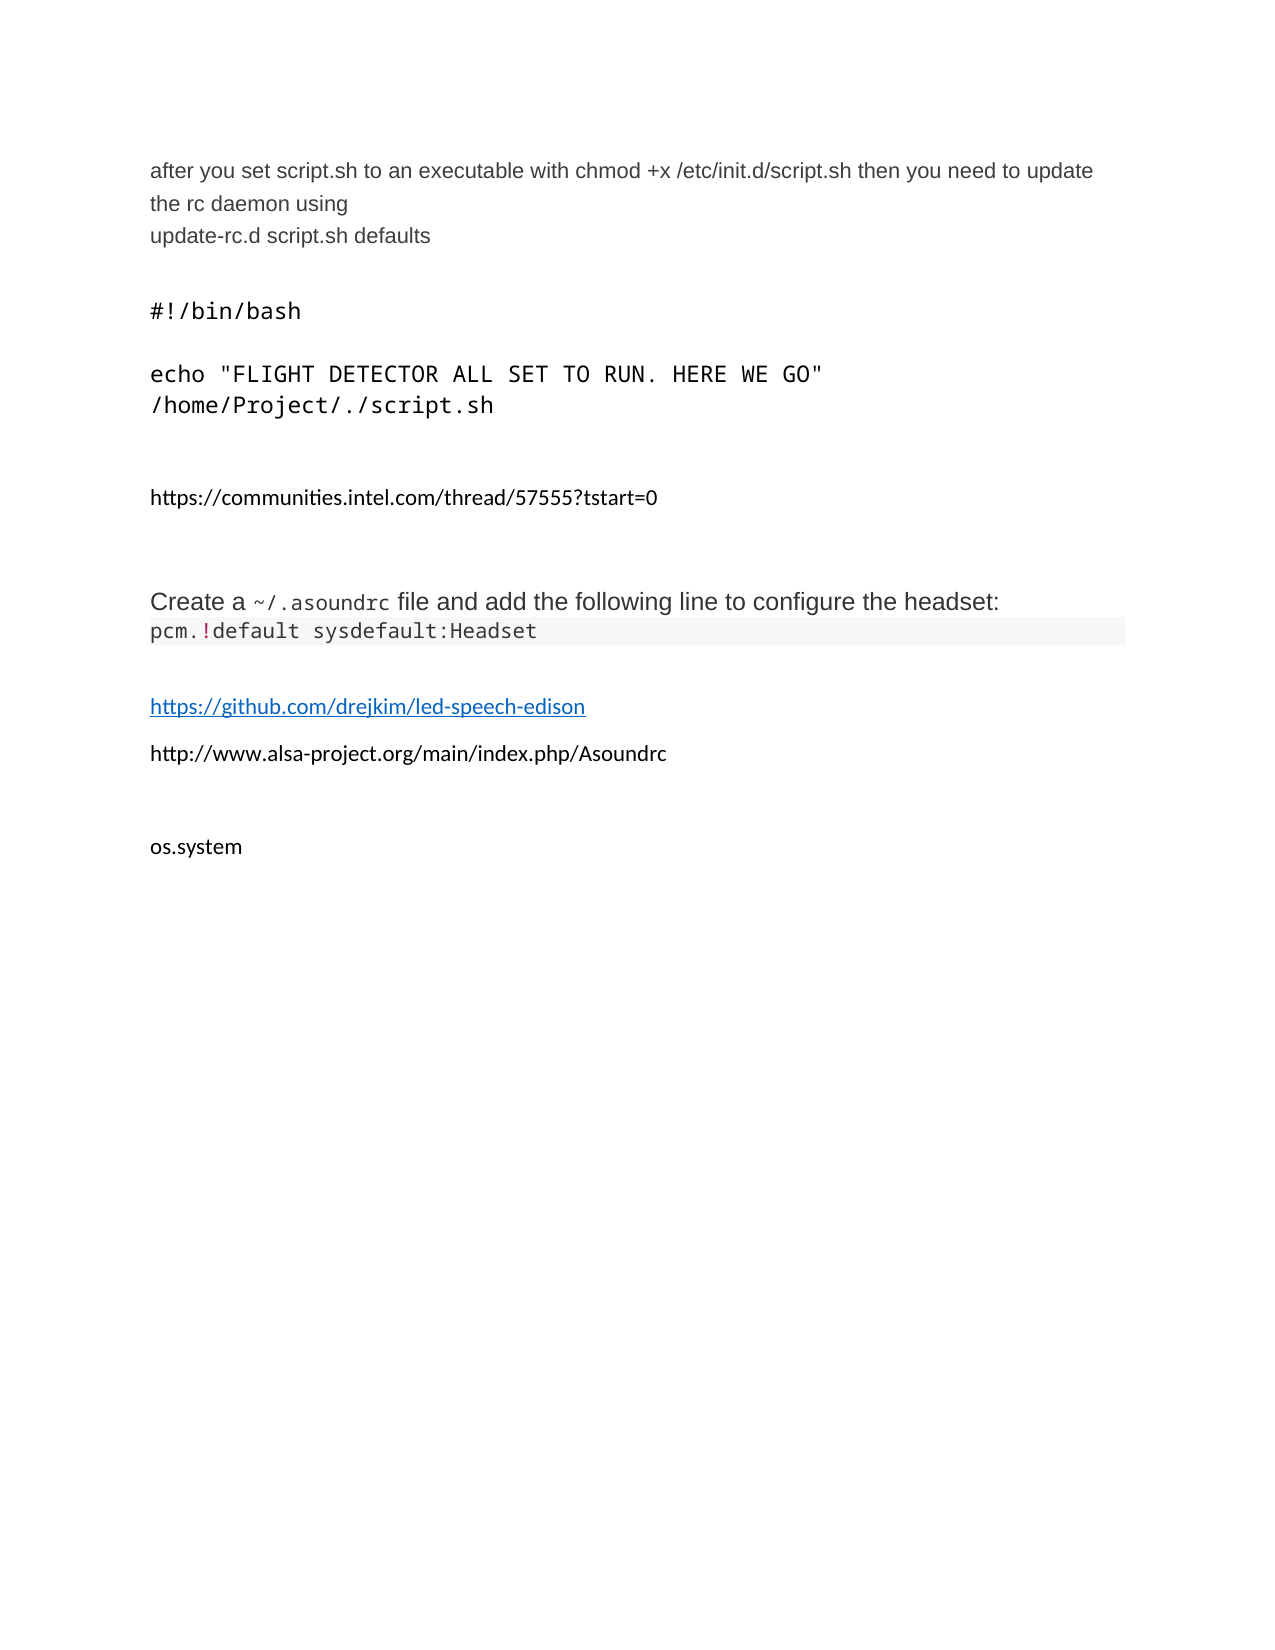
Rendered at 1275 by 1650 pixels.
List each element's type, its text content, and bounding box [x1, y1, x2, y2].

text Create a ~/.asoundrc file and add the following line to configure the headset: [150, 577, 1125, 617]
text http://www.alsa-project.org/main/index.php/Asoundrc [150, 739, 1125, 767]
text update-rc.d script.sh defaults [150, 216, 1125, 248]
text https://communities.intel.com/thread/57555?tstart=0 [150, 483, 1125, 511]
text https://github.com/drejkim/led-speech-edison [150, 692, 1125, 720]
text after you set script.sh to an executable with chmod +x /etc/init.d/script.sh then you need to update the rc daemon using [150, 150, 1125, 216]
text echo "FLIGHT DETECTOR ALL SET TO RUN. HERE WE GO" [150, 358, 1125, 389]
text os.system [150, 832, 1125, 861]
text pcm.!default sysdefault:Headset [150, 617, 1125, 645]
text #!/bin/bash [150, 295, 1125, 327]
text /home/Project/./script.sh [150, 389, 1125, 420]
